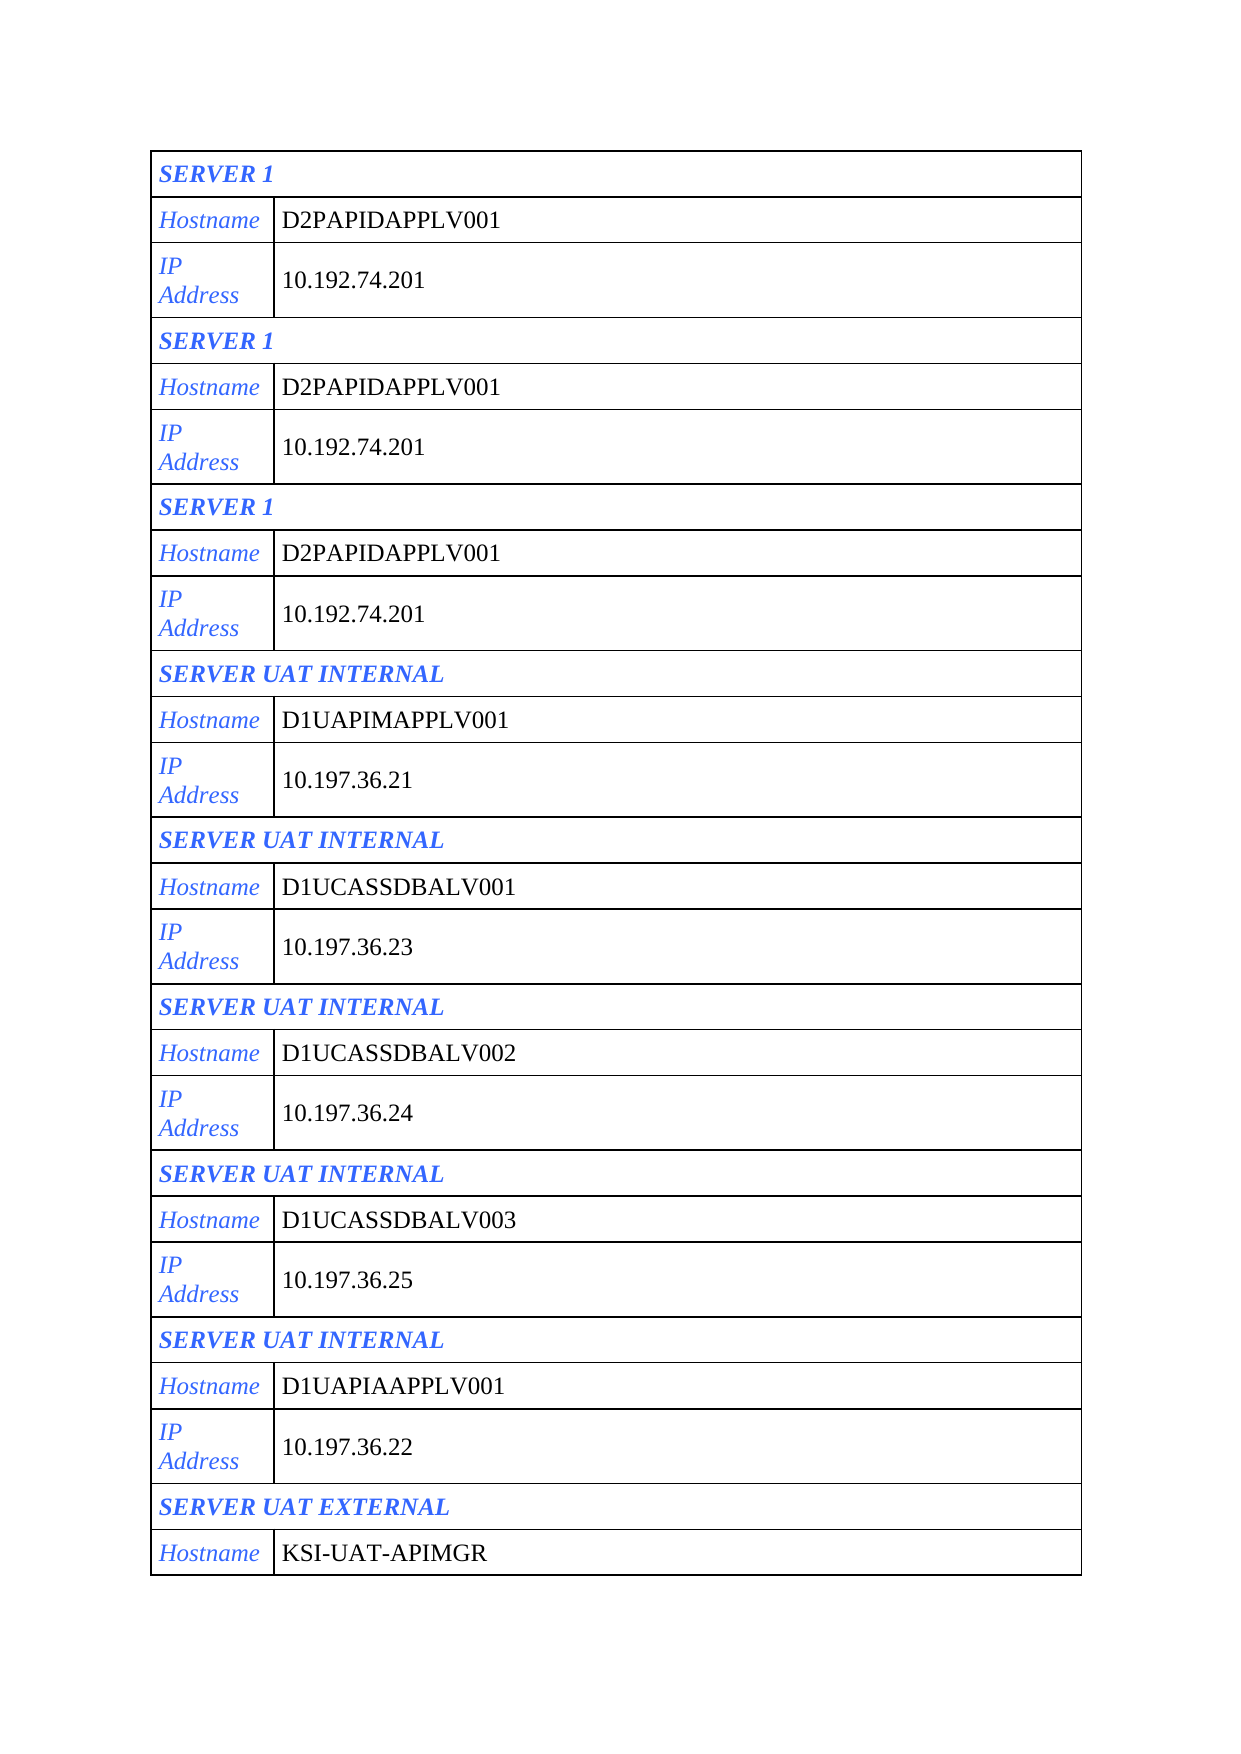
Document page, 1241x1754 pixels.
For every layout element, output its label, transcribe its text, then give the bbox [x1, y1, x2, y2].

table_cell SERVER 1 [152, 485, 1081, 529]
table_cell D1UCASSDBALV002 [275, 1030, 1081, 1075]
table_cell Hostname [152, 1363, 273, 1408]
table_cell D1UAPIAAPPLV001 [275, 1363, 1081, 1408]
table_cell SERVER UAT INTERNAL [152, 1151, 1081, 1195]
table_cell Hostname [152, 198, 273, 242]
table_cell SERVER UAT INTERNAL [152, 1318, 1081, 1362]
table_cell 10.197.36.21 [275, 743, 1081, 816]
table_cell D1UCASSDBALV003 [275, 1197, 1081, 1241]
table_cell IP Address [152, 1076, 273, 1149]
table_cell IP Address [152, 577, 273, 650]
table_cell IP Address [152, 410, 273, 483]
table_cell SERVER UAT INTERNAL [152, 818, 1081, 862]
table_cell IP Address [152, 910, 273, 983]
table_cell SERVER UAT EXTERNAL [152, 1484, 1081, 1528]
table_cell IP Address [152, 243, 273, 317]
table_cell 10.192.74.201 [275, 577, 1081, 650]
table_cell D1UCASSDBALV001 [275, 864, 1081, 908]
table_cell IP Address [152, 743, 273, 816]
table_cell D2PAPIDAPPLV001 [275, 364, 1081, 408]
table_cell KSI-UAT-APIMGR [275, 1530, 1081, 1574]
table_cell SERVER 1 [152, 318, 1081, 362]
table_cell Hostname [152, 364, 273, 408]
table_cell 10.192.74.201 [275, 410, 1081, 483]
table_cell D2PAPIDAPPLV001 [275, 531, 1081, 575]
table_cell D1UAPIMAPPLV001 [275, 697, 1081, 742]
table_cell SERVER 1 [152, 152, 1081, 196]
table_cell Hostname [152, 864, 273, 908]
table_cell IP Address [152, 1410, 273, 1482]
table_cell Hostname [152, 697, 273, 742]
table_cell SERVER UAT INTERNAL [152, 985, 1081, 1029]
table_cell IP Address [152, 1243, 273, 1316]
table_cell 10.192.74.201 [275, 243, 1081, 317]
table_cell 10.197.36.25 [275, 1243, 1081, 1316]
table_cell 10.197.36.22 [275, 1410, 1081, 1482]
table_cell 10.197.36.24 [275, 1076, 1081, 1149]
table_cell 10.197.36.23 [275, 910, 1081, 983]
table_cell Hostname [152, 1530, 273, 1574]
table_cell Hostname [152, 1197, 273, 1241]
table_cell D2PAPIDAPPLV001 [275, 198, 1081, 242]
table_cell Hostname [152, 1030, 273, 1075]
table_cell Hostname [152, 531, 273, 575]
table_cell SERVER UAT INTERNAL [152, 651, 1081, 696]
